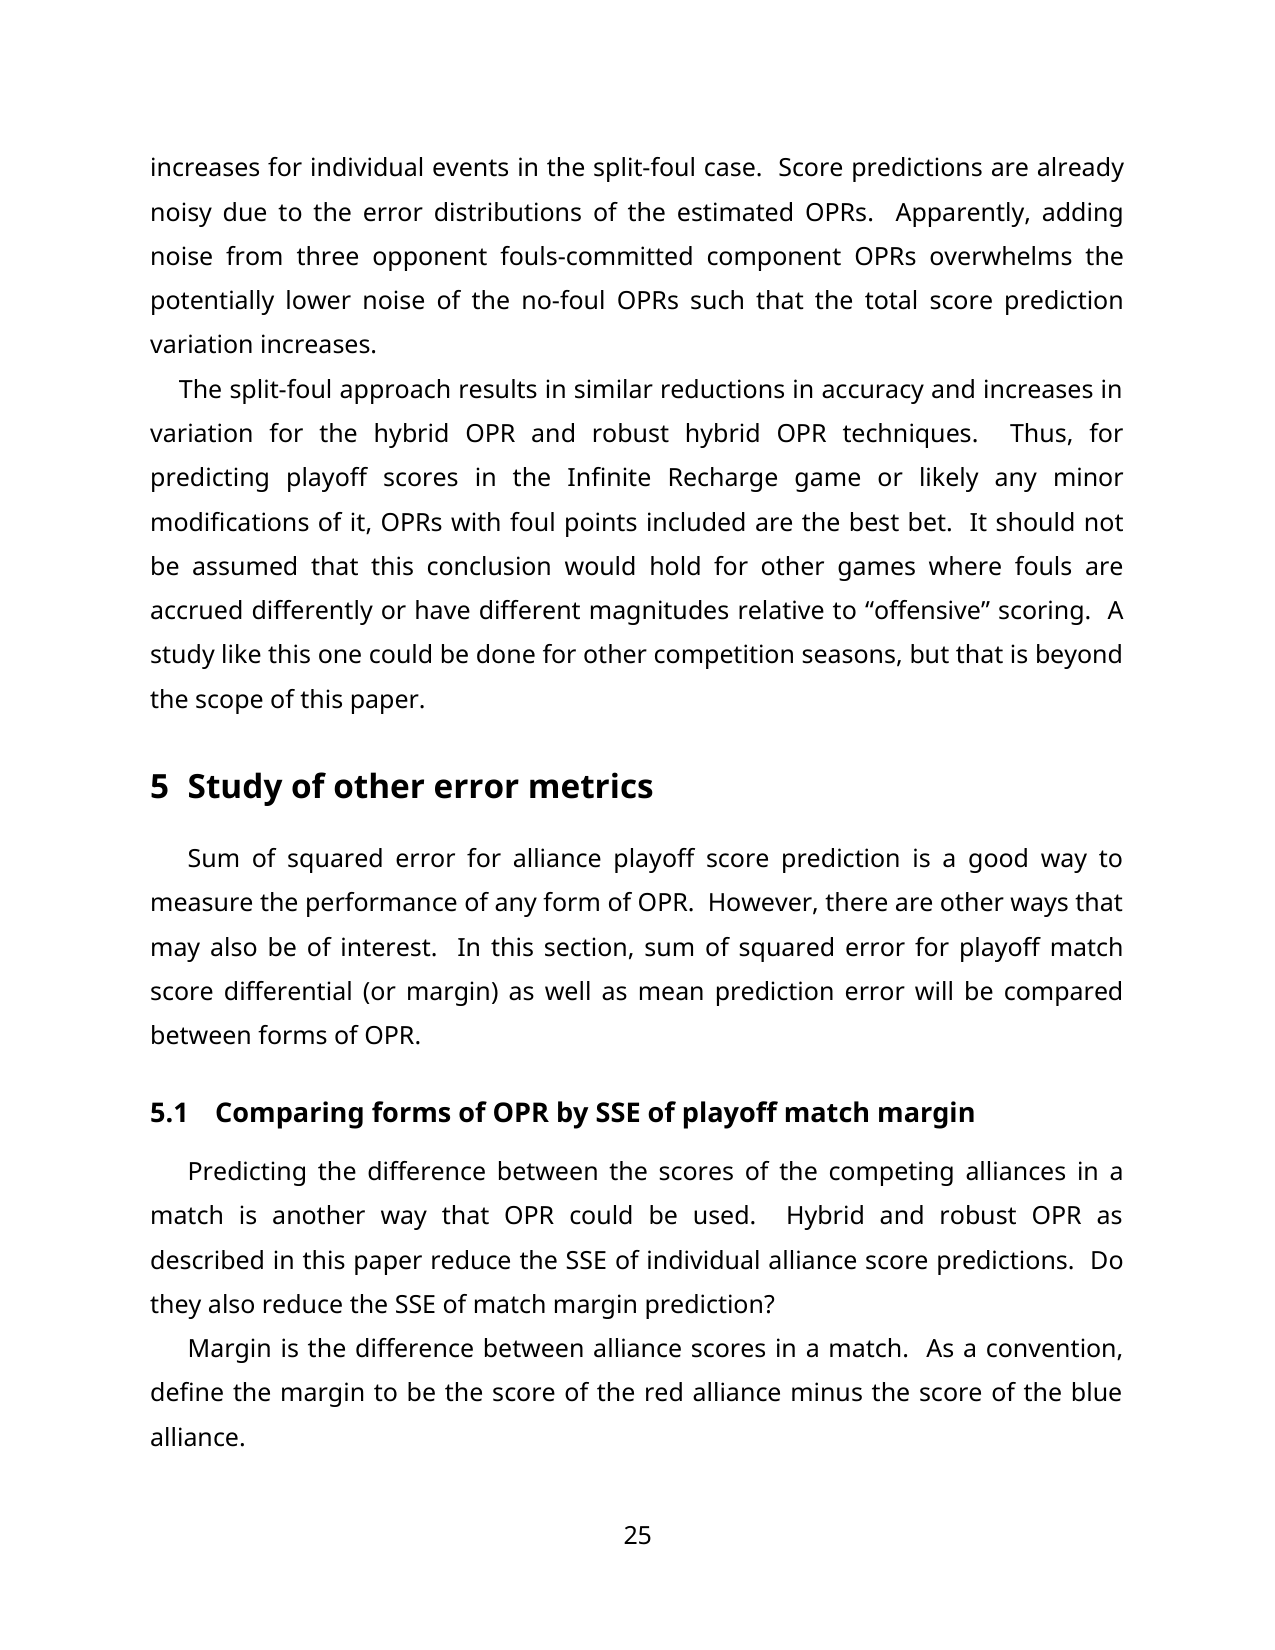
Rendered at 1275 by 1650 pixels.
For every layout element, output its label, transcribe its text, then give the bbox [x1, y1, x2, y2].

subtitle Study of other error metrics [150, 763, 1125, 808]
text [150, 150, 1125, 361]
subtitle Comparing forms of OPR by SSE of playoff match margin [150, 1093, 1125, 1130]
text Predicting the difference between the scores of the competing alliances in a match is another way that OPR could be used. Hybrid and robust OPR as described in this paper reduce the SSE of individual alliance score predictions. Do they also reduce the SSE of match margin prediction? [150, 1154, 1125, 1321]
text Sum of squared error for alliance playoff score prediction is a good way to measure the performance of any form of OPR. However, there are other ways that may also be of interest. In this section, sum of squared error for playoff match score differential (or margin) as well as mean prediction error will be compared between forms of OPR. [150, 841, 1125, 1052]
text Margin is the difference between alliance scores in a match. As a convention, define the margin to be the score of the red alliance minus the score of the blue alliance. [150, 1331, 1125, 1453]
text The split-foul approach results in similar reductions in accuracy and increases in variation for the hybrid OPR and robust hybrid OPR techniques. Thus, for predicting playoff scores in the Infinite Recharge game or likely any minor modifications of it, OPRs with foul points included are the best bet. It should not be assumed that this conclusion would hold for other games where fouls are accrued differently or have different magnitudes relative to “offensive” scoring. A study like this one could be done for other competition seasons, but that is beyond the scope of this paper. [150, 371, 1125, 715]
